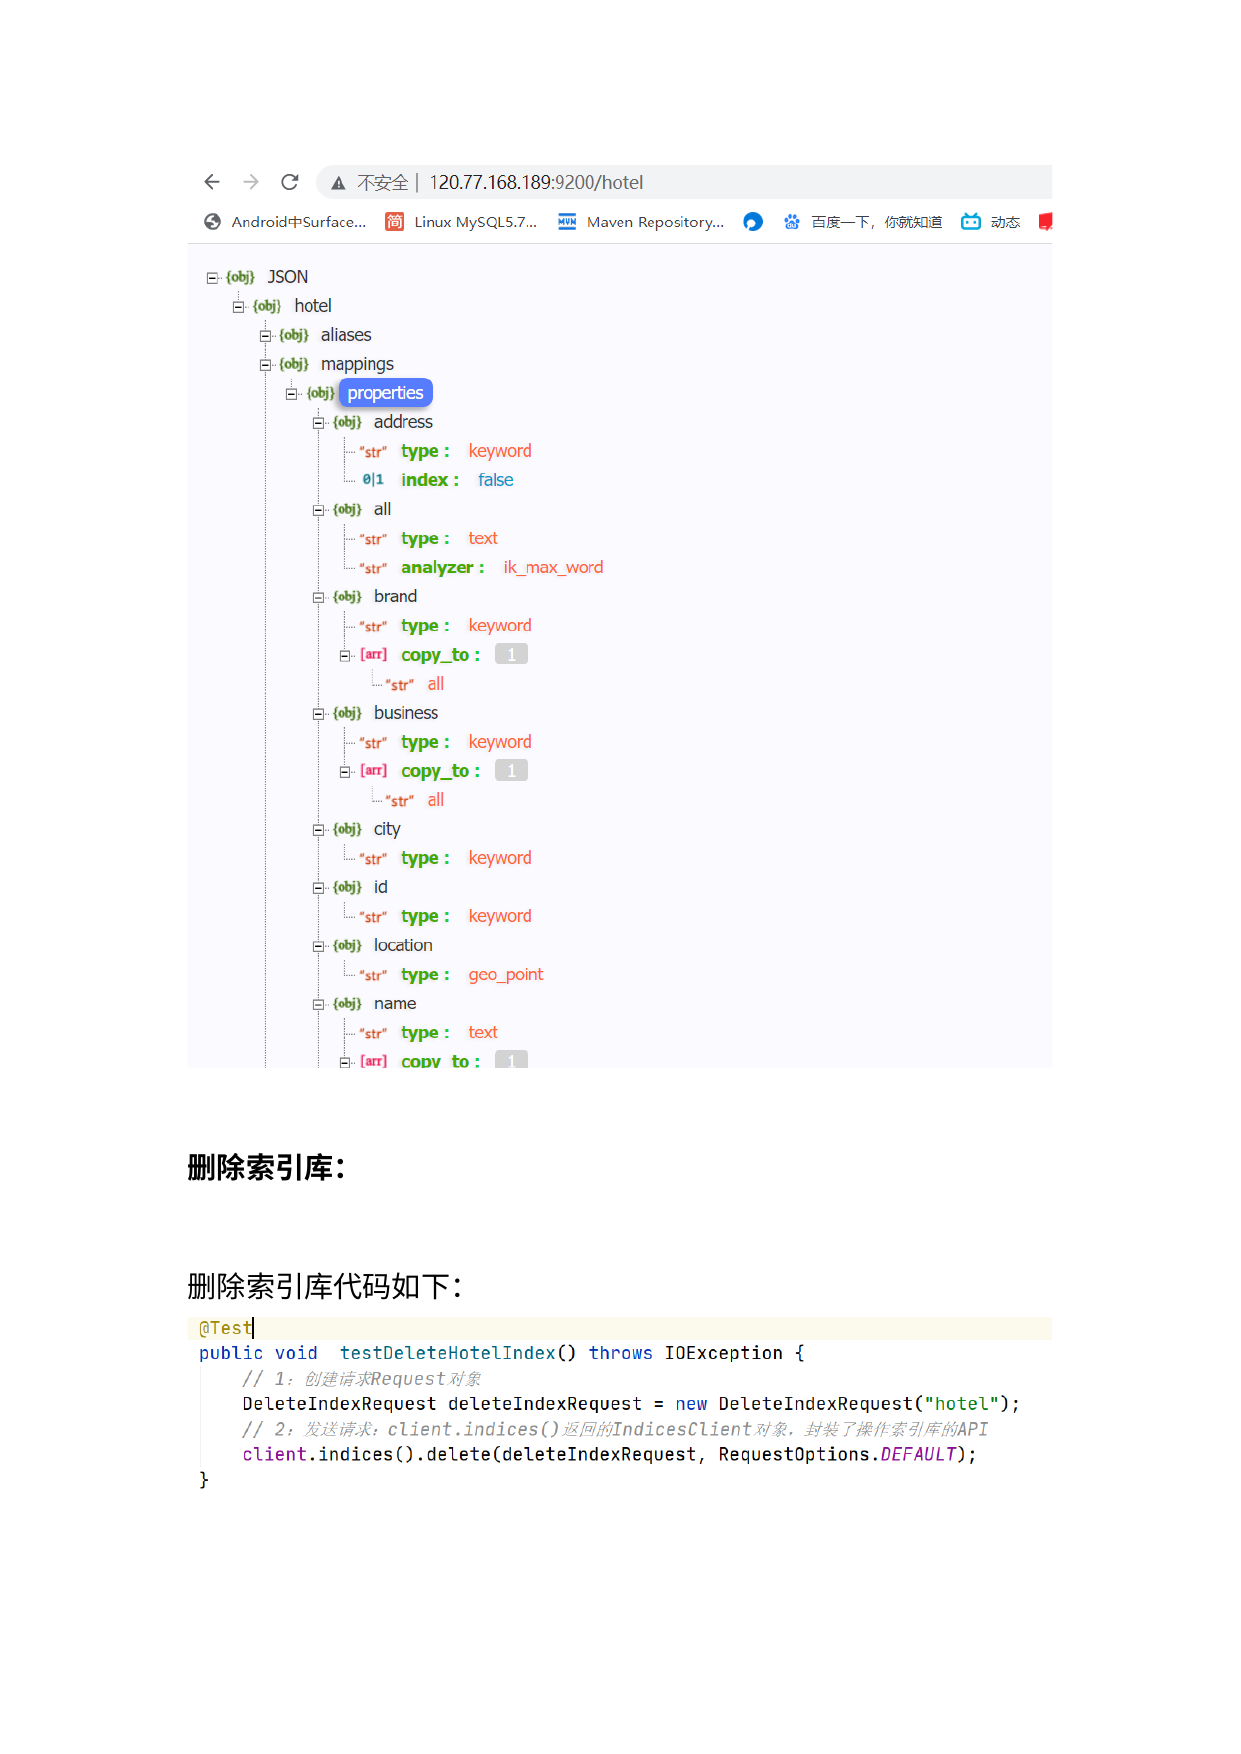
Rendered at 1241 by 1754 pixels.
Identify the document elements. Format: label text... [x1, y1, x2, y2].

subtitle 删除索引库： [187, 1134, 1053, 1199]
text 删除索引库代码如下： [187, 1252, 1053, 1317]
picture [187, 162, 1053, 1068]
picture [187, 1317, 1052, 1510]
